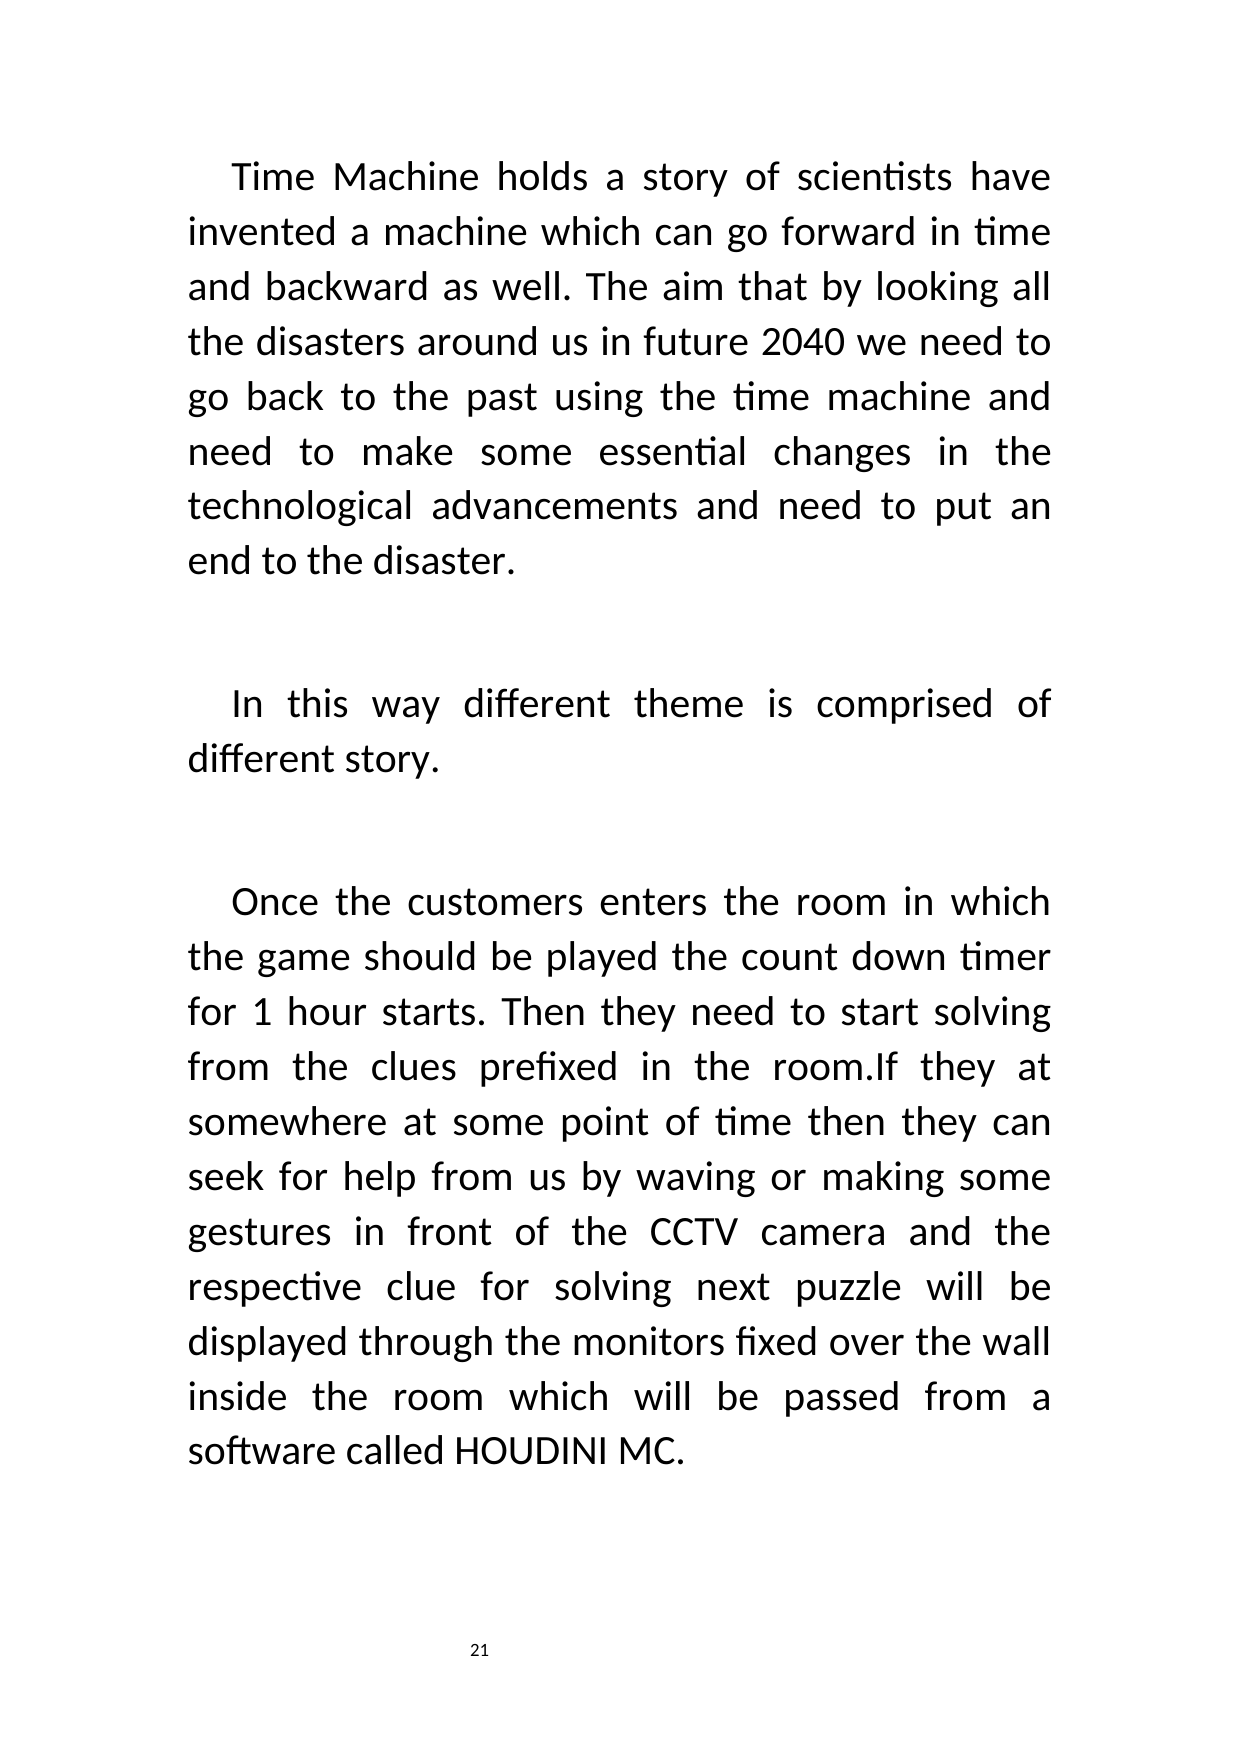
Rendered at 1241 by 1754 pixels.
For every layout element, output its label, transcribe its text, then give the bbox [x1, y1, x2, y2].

text In this way different theme is comprised of different story. [187, 677, 1053, 783]
text Time Machine holds a story of scientists have invented a machine which can go forward in time and backward as well. The aim that by looking all the disasters around us in future 2040 we need to go back to the past using the time machine and need to make some essential changes in the technological advancements and need to put an end to the disaster. [187, 150, 1053, 585]
text Once the customers enters the room in which the game should be played the count down timer for 1 hour starts. Then they need to start solving from the clues prefixed in the room.If they at somewhere at some point of time then they can seek for help from us by waving or making some gestures in front of the CCTV camera and the respective clue for solving next puzzle will be displayed through the monitors fixed over the wall inside the room which will be passed from a software called HOUDINI MC. [187, 875, 1053, 1475]
